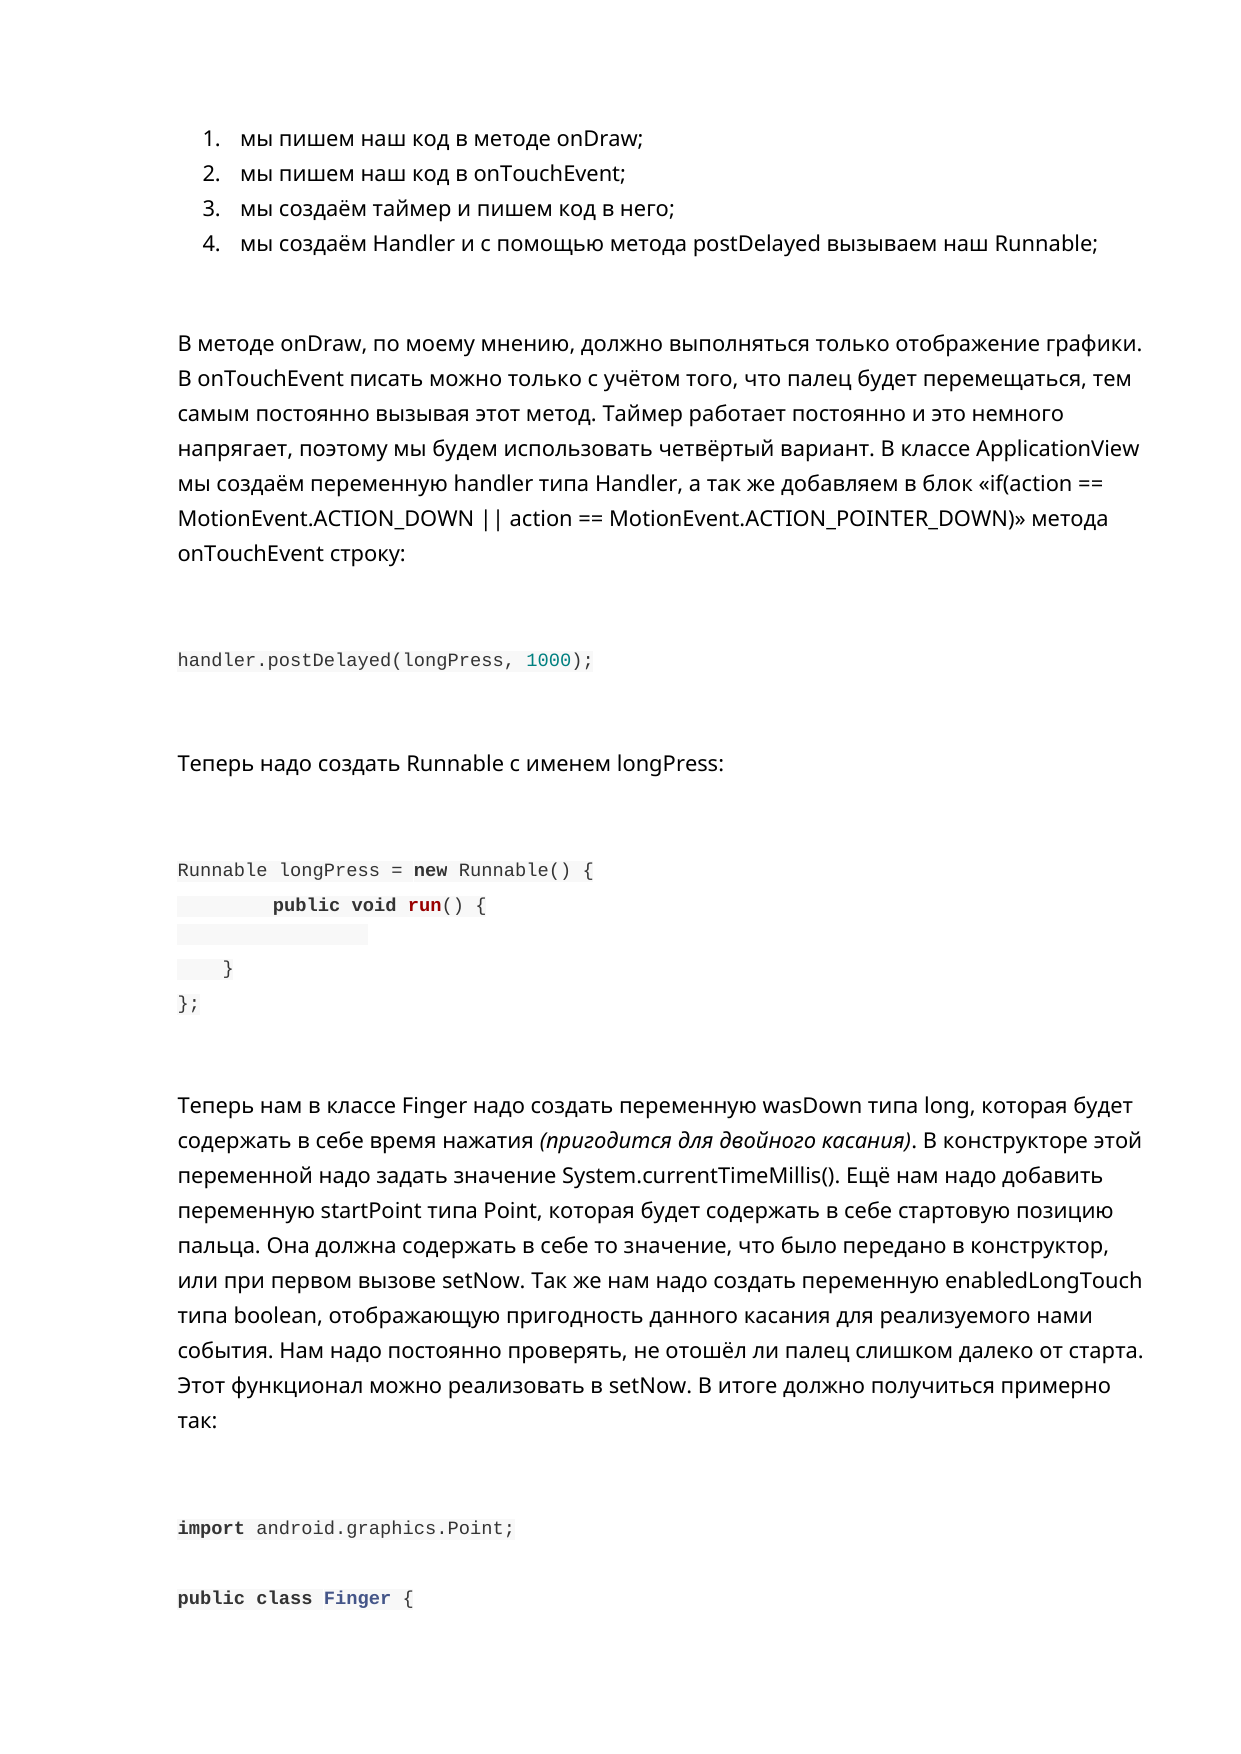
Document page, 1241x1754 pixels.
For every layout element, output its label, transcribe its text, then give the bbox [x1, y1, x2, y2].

list мы создаём Handler и с помощью метода postDelayed вызываем наш Runnable; [202, 223, 1152, 258]
text handler.postDelayed(longPress, 1000); [177, 637, 1152, 672]
text В методе onDraw, по моему мнению, должно выполняться только отображение графики. В onTouchEvent писать можно только с учётом того, что палец будет перемещаться, тем самым постоянно вызывая этот метод. Таймер работает постоянно и это немного напрягает, поэтому мы будем использовать четвёртый вариант. В классе ApplicationView мы создаём переменную handler типа Handler, а так же добавляем в блок «if(action == MotionEvent.ACTION_DOWN || action == MotionEvent.ACTION_POINTER_DOWN)» метода onTouchEvent строку: [177, 287, 1152, 637]
text }; [177, 980, 1152, 1015]
text import android.graphics.Point; [177, 1505, 1152, 1540]
text Теперь надо создать Runnable с именем longPress: [177, 672, 1152, 847]
list мы пишем наш код в onTouchEvent; [202, 153, 1152, 188]
text } [177, 945, 1152, 980]
text public void run() { [177, 882, 1152, 917]
list мы создаём таймер и пишем код в него; [202, 188, 1152, 223]
text public class Finger { [177, 1575, 1152, 1610]
text Теперь нам в классе Finger надо создать переменную wasDown типа long, которая будет содержать в себе время нажатия (пригодится для двойного касания). В конструкторе этой переменной надо задать значение System.currentTimeMillis(). Ещё нам надо добавить переменную startPoint типа Point, которая будет содержать в себе стартовую позицию пальца. Она должна содержать в себе то значение, что было передано в конструктор, или при первом вызове setNow. Так же нам надо создать переменную enabledLongTouch типа boolean, отображающую пригодность данного касания для реализуемого нами события. Нам надо постоянно проверять, не отошёл ли палец слишком далеко от старта. Этот функционал можно реализовать в setNow. В итоге должно получиться примерно так: [177, 1015, 1152, 1505]
list мы пишем наш код в методе onDraw; [202, 118, 1152, 153]
text Runnable longPress = new Runnable() { [177, 847, 1152, 882]
